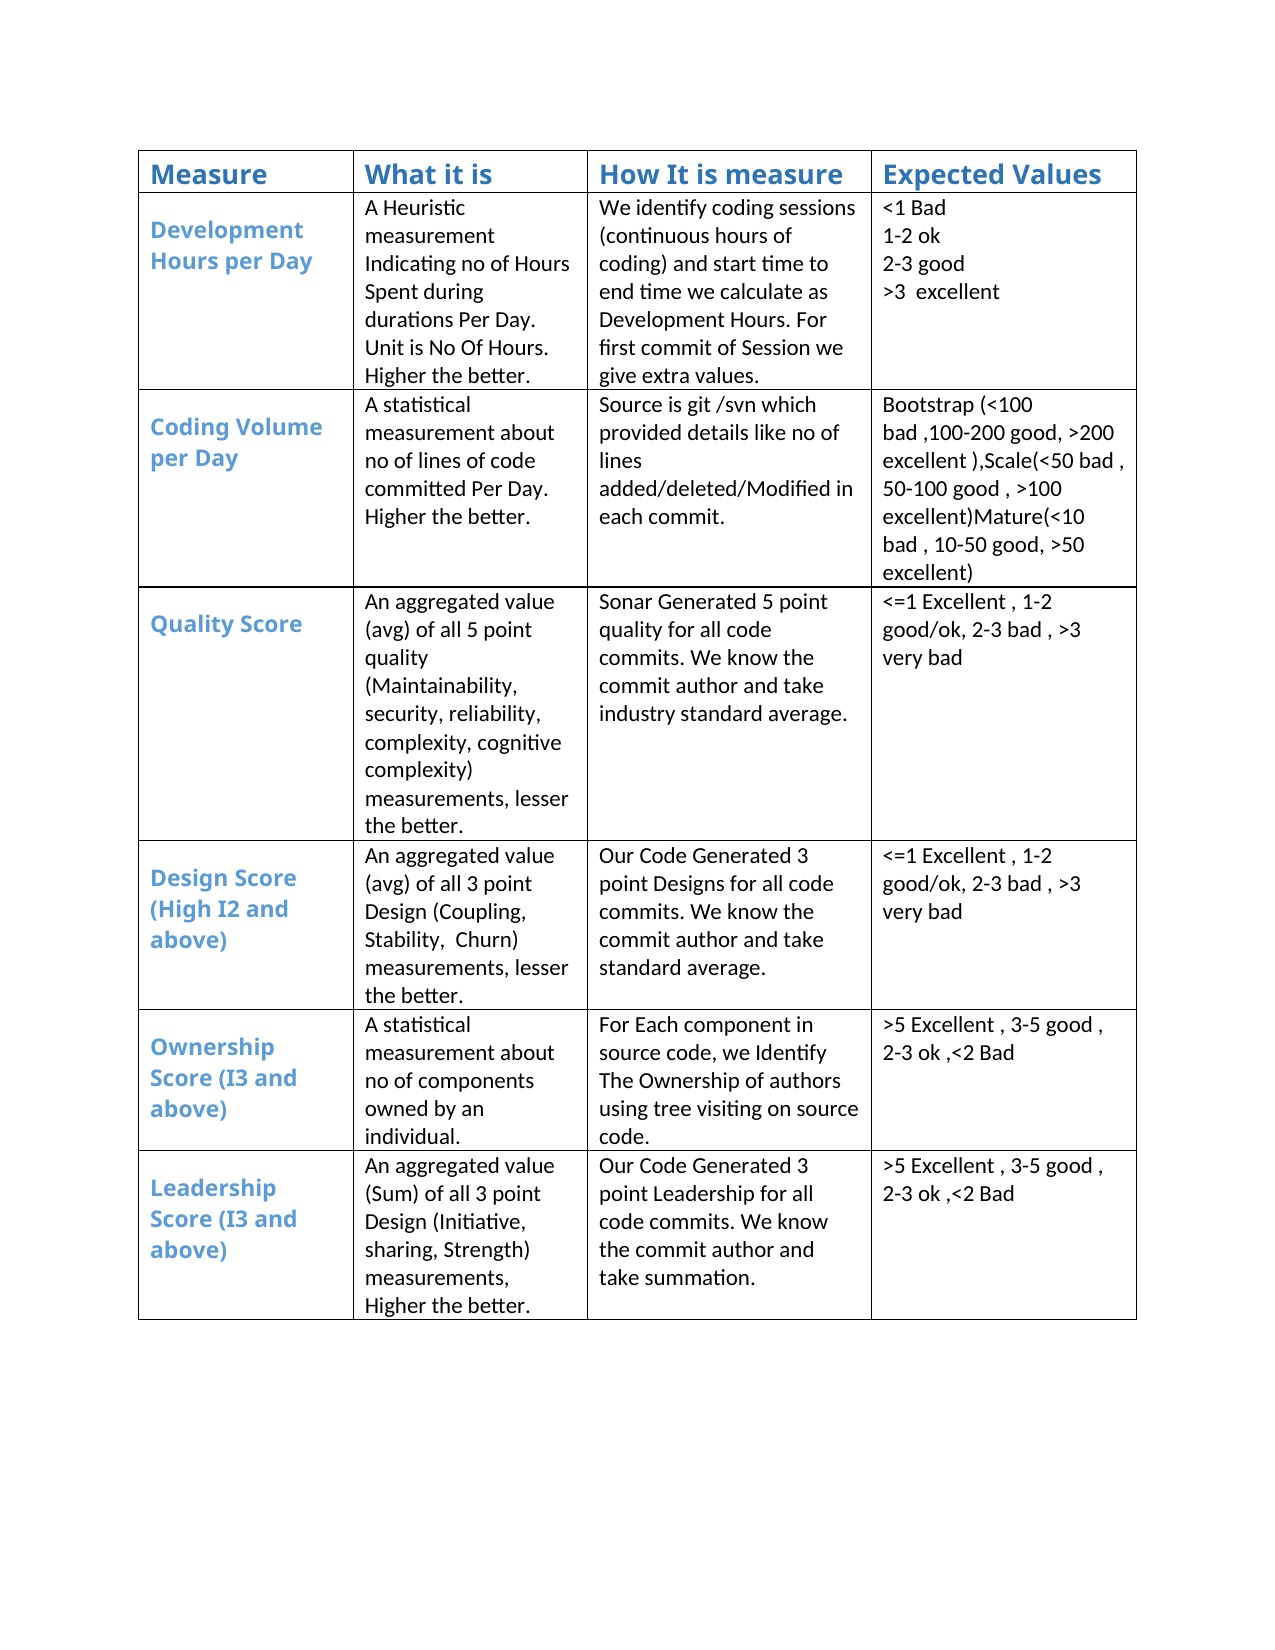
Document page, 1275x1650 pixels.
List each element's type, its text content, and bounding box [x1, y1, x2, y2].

table_header Measure [139, 151, 353, 192]
table_cell Development Hours per Day [139, 193, 353, 389]
table_header How It is measure [588, 151, 871, 192]
table_cell Source is git /svn which provided details like no of lines added/deleted/Modified in each commit. [588, 390, 871, 586]
table_cell <=1 Excellent , 1-2 good/ok, 2-3 bad , >3 very bad [872, 588, 1136, 840]
table_cell >5 Excellent , 3-5 good , 2-3 ok ,<2 Bad [872, 1151, 1136, 1319]
table_cell Coding Volume per Day [139, 390, 353, 586]
table_cell <=1 Excellent , 1-2 good/ok, 2-3 bad , >3 very bad [872, 841, 1136, 1009]
table_cell An aggregated value (avg) of all 5 point quality (Maintainability, security, reliability, complexity, cognitive complexity) measurements, lesser the better. [354, 588, 587, 840]
table_cell A statistical measurement about no of lines of code committed Per Day. Higher the better. [354, 390, 587, 586]
table_cell <1 Bad 1-2 ok 2-3 good >3 excellent [872, 193, 1136, 389]
table_cell We identify coding sessions (continuous hours of coding) and start time to end time we calculate as Development Hours. For first commit of Session we give extra values. [588, 193, 871, 389]
table_cell Ownership Score (I3 and above) [139, 1010, 353, 1150]
table_header What it is [354, 151, 587, 192]
table_cell An aggregated value (Sum) of all 3 point Design (Initiative, sharing, Strength) measurements, Higher the better. [354, 1151, 587, 1319]
table_cell Design Score (High I2 and above) [139, 841, 353, 1009]
table_cell For Each component in source code, we Identify The Ownership of authors using tree visiting on source code. [588, 1010, 871, 1150]
table_cell A Heuristic measurement Indicating no of Hours Spent during durations Per Day. Unit is No Of Hours. Higher the better. [354, 193, 587, 389]
table_cell A statistical measurement about no of components owned by an individual. [354, 1010, 587, 1150]
table_cell Bootstrap (<100 bad ,100-200 good, >200 excellent ),Scale(<50 bad , 50-100 good , >100 excellent)Mature(<10 bad , 10-50 good, >50 excellent) [872, 390, 1136, 586]
table_cell Leadership Score (I3 and above) [139, 1151, 353, 1319]
table_header Expected Values [872, 151, 1136, 192]
table_cell Quality Score [139, 588, 353, 840]
table_cell Our Code Generated 3 point Designs for all code commits. We know the commit author and take standard average. [588, 841, 871, 1009]
table_cell An aggregated value (avg) of all 3 point Design (Coupling, Stability, Churn) measurements, lesser the better. [354, 841, 587, 1009]
table_cell Sonar Generated 5 point quality for all code commits. We know the commit author and take industry standard average. [588, 588, 871, 840]
table_cell Our Code Generated 3 point Leadership for all code commits. We know the commit author and take summation. [588, 1151, 871, 1319]
table_cell >5 Excellent , 3-5 good , 2-3 ok ,<2 Bad [872, 1010, 1136, 1150]
